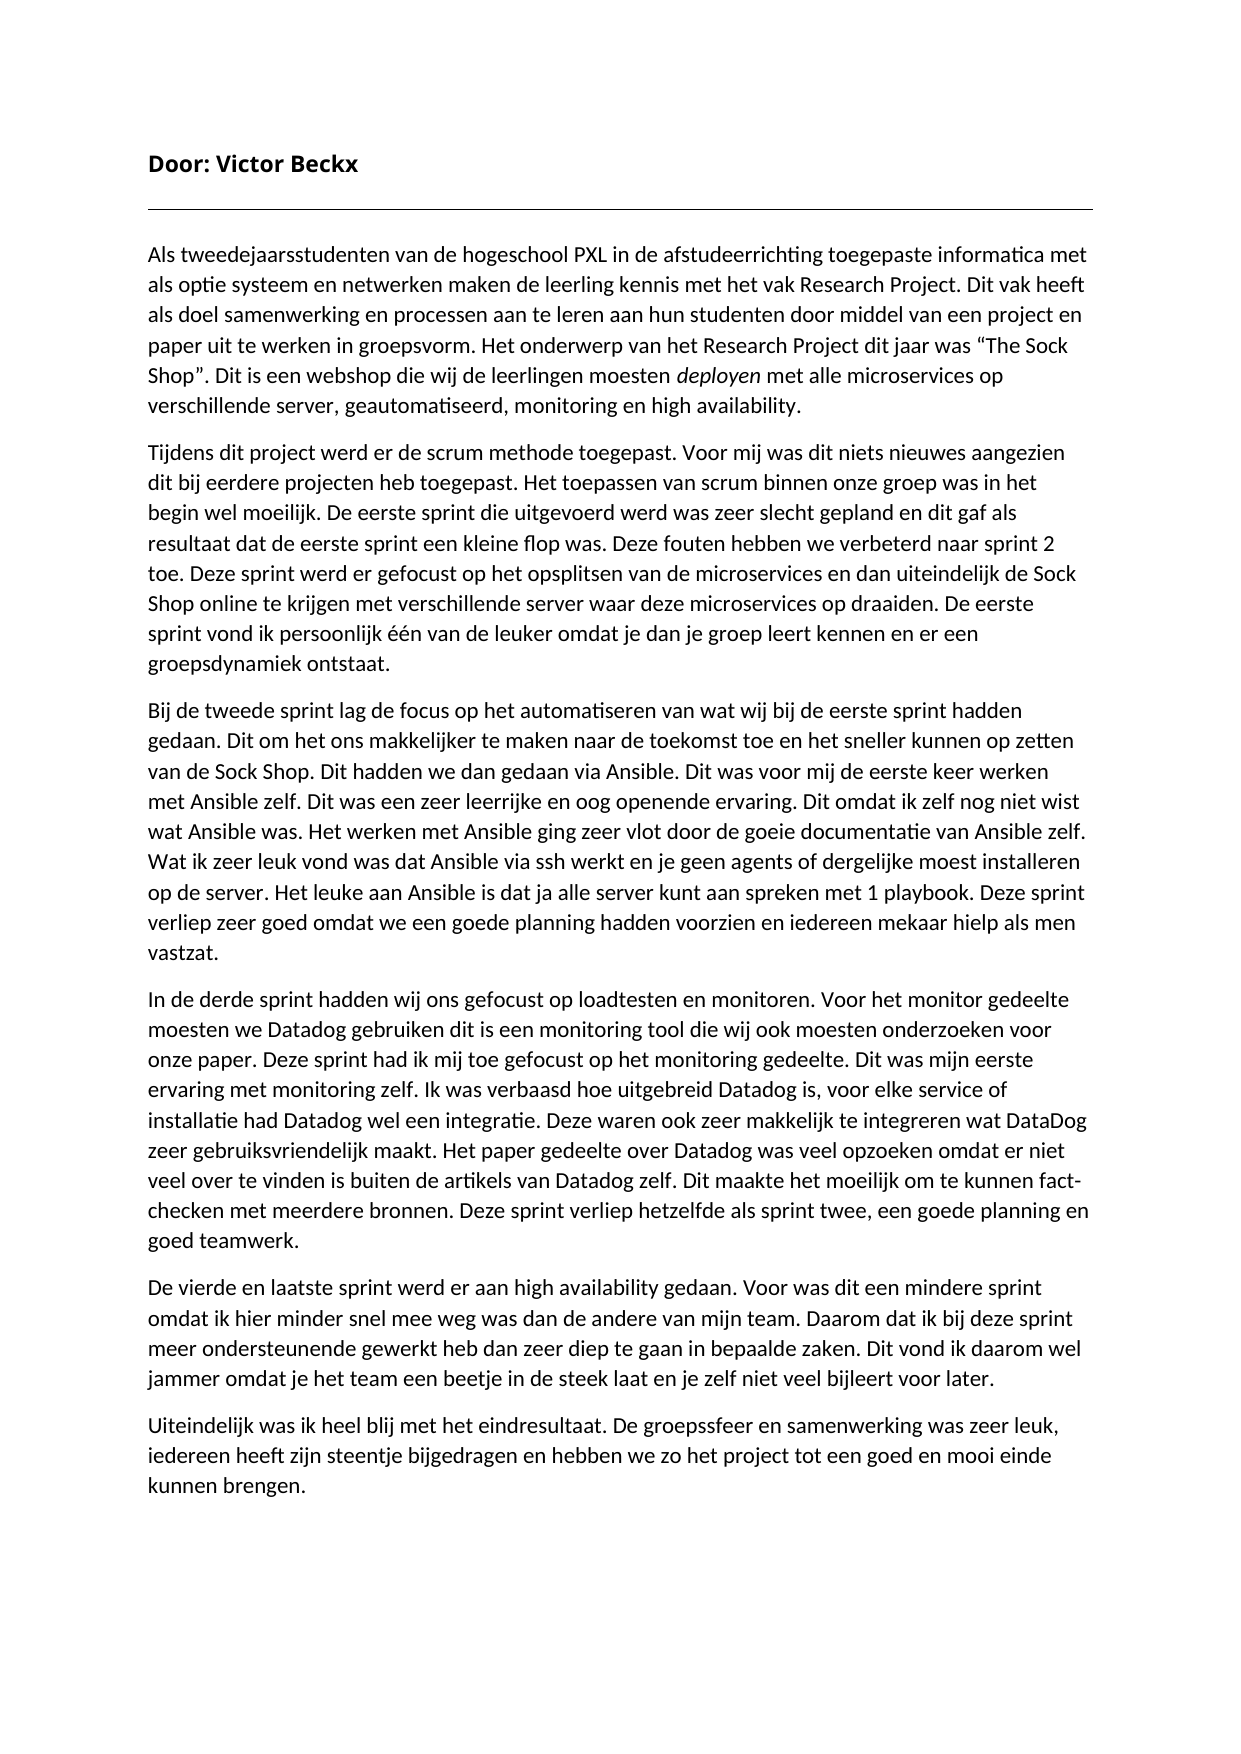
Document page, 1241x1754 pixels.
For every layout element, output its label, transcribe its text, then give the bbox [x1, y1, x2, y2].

text De vierde en laatste sprint werd er aan high availability gedaan. Voor was dit een mindere sprint omdat ik hier minder snel mee weg was dan de andere van mijn team. Daarom dat ik bij deze sprint meer ondersteunende gewerkt heb dan zeer diep te gaan in bepaalde zaken. Dit vond ik daarom wel jammer omdat je het team een beetje in de steek laat en je zelf niet veel bijleert voor later. [148, 1273, 1093, 1392]
text Uiteindelijk was ik heel blij met het eindresultaat. De groepssfeer en samenwerking was zeer leuk, iedereen heeft zijn steentje bijgedragen en hebben we zo het project tot een goed en mooi einde kunnen brengen. [148, 1411, 1093, 1499]
text Als tweedejaarsstudenten van de hogeschool PXL in de afstudeerrichting toegepaste informatica met als optie systeem en netwerken maken de leerling kennis met het vak Research Project. Dit vak heeft als doel samenwerking en processen aan te leren aan hun studenten door middel van een project en paper uit te werken in groepsvorm. Het onderwerp van het Research Project dit jaar was “The Sock Shop”. Dit is een webshop die wij de leerlingen moesten deployen met alle microservices op verschillende server, geautomatiseerd, monitoring en high availability. [148, 210, 1093, 419]
text Tijdens dit project werd er de scrum methode toegepast. Voor mij was dit niets nieuwes aangezien dit bij eerdere projecten heb toegepast. Het toepassen van scrum binnen onze groep was in het begin wel moeilijk. De eerste sprint die uitgevoerd werd was zeer slecht gepland en dit gaf als resultaat dat de eerste sprint een kleine flop was. Deze fouten hebben we verbeterd naar sprint 2 toe. Deze sprint werd er gefocust op het opsplitsen van de microservices en dan uiteindelijk de Sock Shop online te krijgen met verschillende server waar deze microservices op draaiden. De eerste sprint vond ik persoonlijk één van de leuker omdat je dan je groep leert kennen en er een groepsdynamiek ontstaat. [148, 438, 1093, 678]
text Bij de tweede sprint lag de focus op het automatiseren van wat wij bij de eerste sprint hadden gedaan. Dit om het ons makkelijker te maken naar de toekomst toe en het sneller kunnen op zetten van de Sock Shop. Dit hadden we dan gedaan via Ansible. Dit was voor mij de eerste keer werken met Ansible zelf. Dit was een zeer leerrijke en oog openende ervaring. Dit omdat ik zelf nog niet wist wat Ansible was. Het werken met Ansible ging zeer vlot door de goeie documentatie van Ansible zelf. Wat ik zeer leuk vond was dat Ansible via ssh werkt en je geen agents of dergelijke moest installeren op de server. Het leuke aan Ansible is dat ja alle server kunt aan spreken met 1 playbook. Deze sprint verliep zeer goed omdat we een goede planning hadden voorzien en iedereen mekaar hielp als men vastzat. [148, 696, 1093, 966]
text In de derde sprint hadden wij ons gefocust op loadtesten en monitoren. Voor het monitor gedeelte moesten we Datadog gebruiken dit is een monitoring tool die wij ook moesten onderzoeken voor onze paper. Deze sprint had ik mij toe gefocust op het monitoring gedeelte. Dit was mijn eerste ervaring met monitoring zelf. Ik was verbaasd hoe uitgebreid Datadog is, voor elke service of installatie had Datadog wel een integratie. Deze waren ook zeer makkelijk te integreren wat DataDog zeer gebruiksvriendelijk maakt. Het paper gedeelte over Datadog was veel opzoeken omdat er niet veel over te vinden is buiten de artikels van Datadog zelf. Dit maakte het moeilijk om te kunnen fact-checken met meerdere bronnen. Deze sprint verliep hetzelfde als sprint twee, een goede planning en goed teamwerk. [148, 985, 1093, 1255]
text Door: Victor Beckx [148, 148, 1093, 179]
